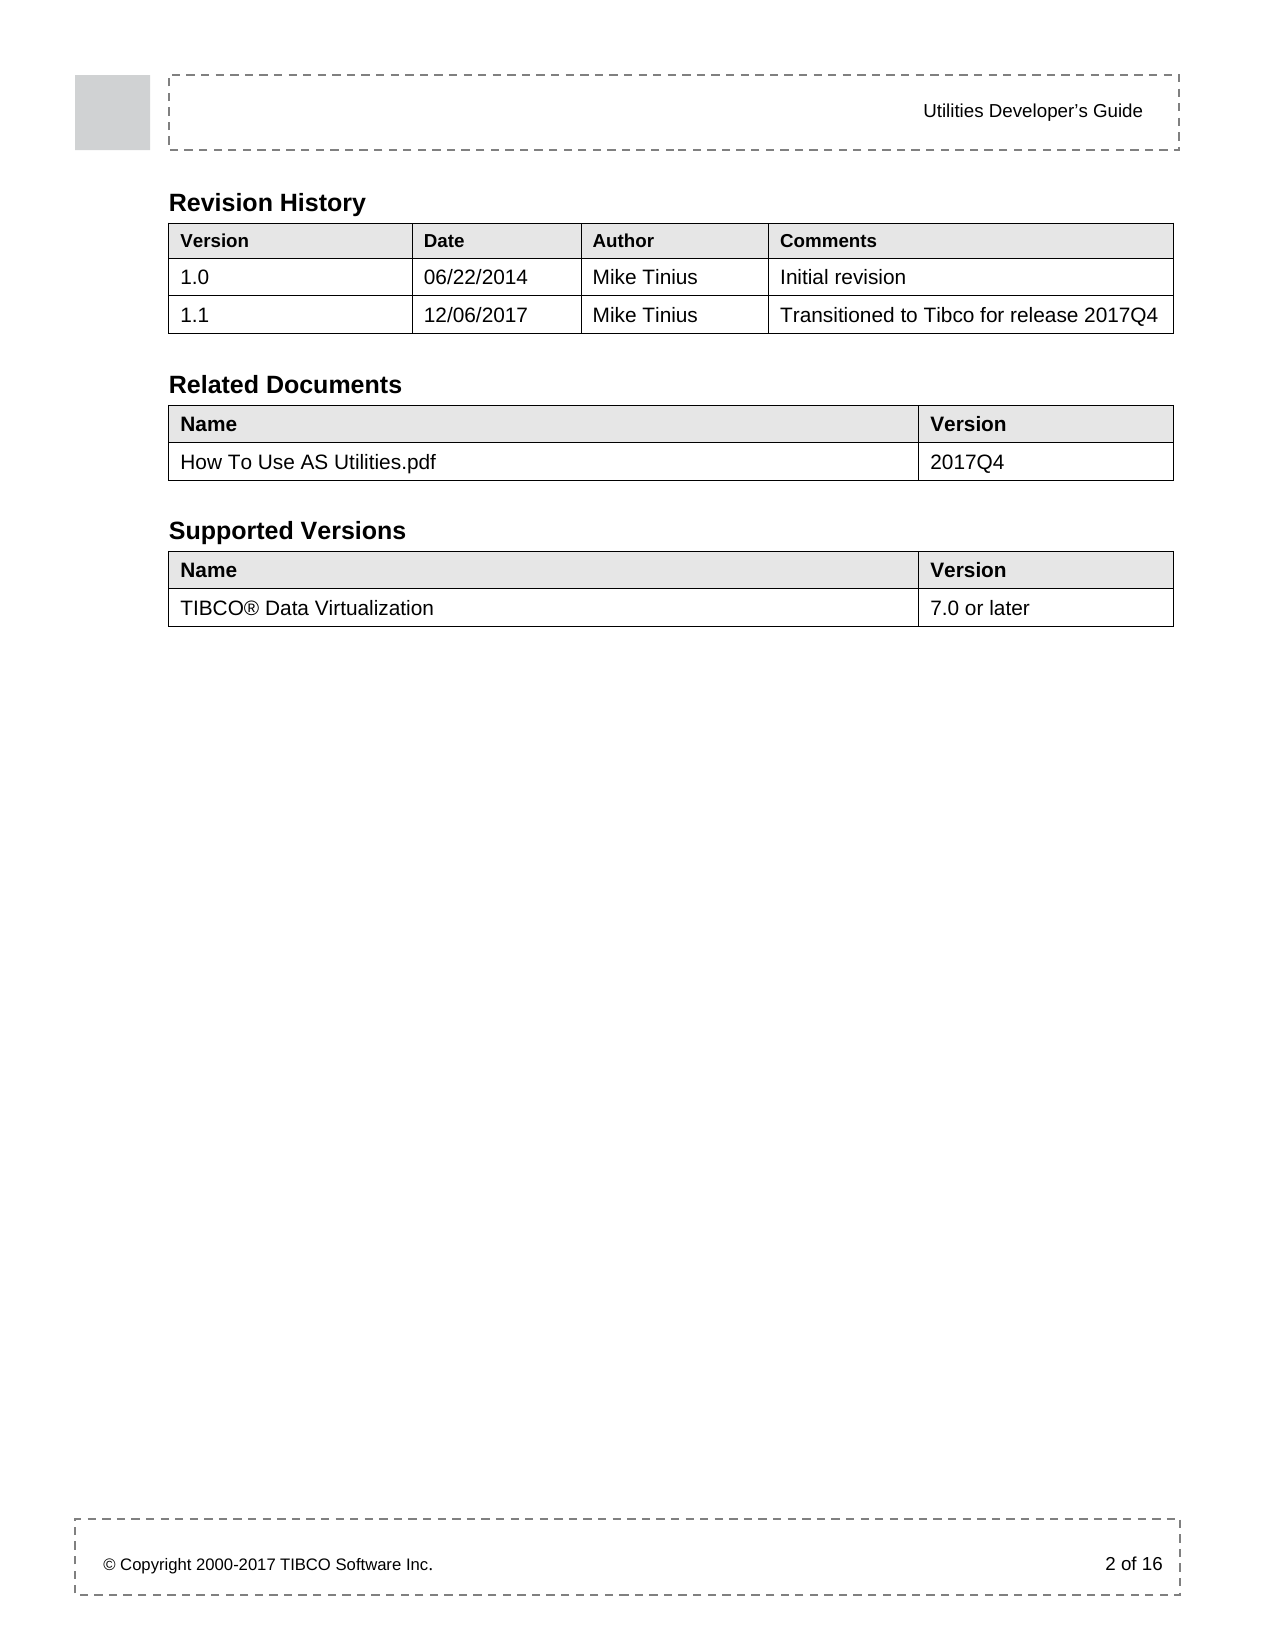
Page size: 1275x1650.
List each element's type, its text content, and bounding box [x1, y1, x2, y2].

table_header Comments [769, 224, 1173, 258]
table_cell How To Use AS Utilities.pdf [169, 443, 918, 480]
table_header Date [413, 224, 581, 258]
title Related Documents [169, 370, 1162, 398]
title Supported Versions [169, 516, 1162, 544]
table_cell 7.0 or later [919, 589, 1173, 626]
table_cell 2017Q4 [919, 443, 1173, 480]
table_header Version [169, 224, 412, 258]
table_cell Initial revision [769, 259, 1173, 295]
table_header Name [169, 406, 918, 442]
table_header Version [919, 552, 1173, 588]
table_cell 1.0 [169, 259, 412, 295]
table_cell Mike Tinius [582, 259, 768, 295]
table_cell 1.1 [169, 296, 412, 333]
table_cell 12/06/2017 [413, 296, 581, 333]
table_cell TIBCO® Data Virtualization [169, 589, 918, 626]
table_header Name [169, 552, 918, 588]
table_cell Transitioned to Tibco for release 2017Q4 [769, 296, 1173, 333]
table_header Version [919, 406, 1173, 442]
table_cell 06/22/2014 [413, 259, 581, 295]
table_cell Mike Tinius [582, 296, 768, 333]
table_header Author [582, 224, 768, 258]
title Revision History [169, 187, 1162, 216]
